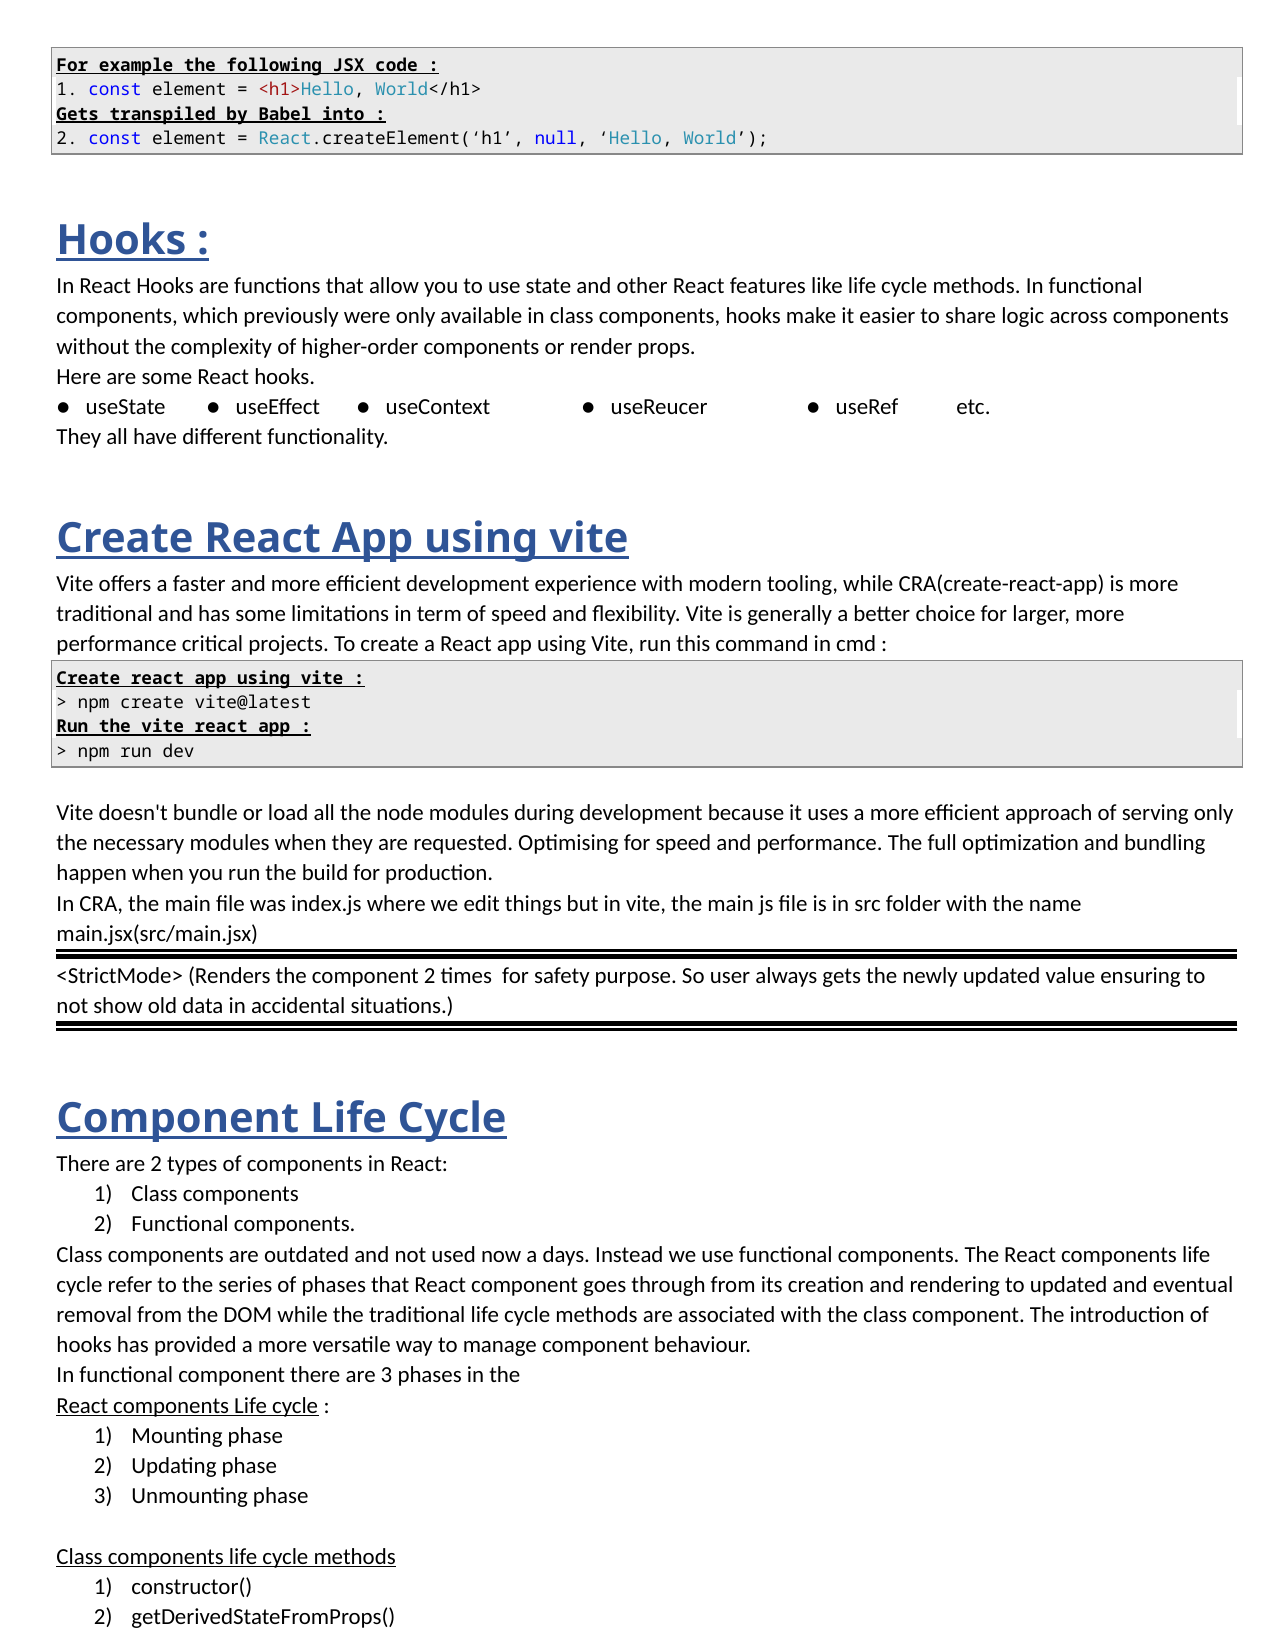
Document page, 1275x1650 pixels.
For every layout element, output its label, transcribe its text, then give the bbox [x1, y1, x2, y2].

text For example the following JSX code : [52, 48, 1242, 77]
text <StrictMode> (Renders the component 2 times for safety purpose. So user always gets the newly updated value ensuring to not show old data in accidental situations.) [56, 959, 1237, 1021]
text Class components life cycle methods [56, 1542, 1237, 1570]
text Vite offers a faster and more efficient development experience with modern tooling, while CRA(create-react-app) is more traditional and has some limitations in term of speed and flexibility. Vite is generally a better choice for larger, more performance critical projects. To create a React app using Vite, run this command in cmd : [56, 569, 1237, 658]
text > npm create vite@latest [56, 690, 1237, 714]
text React components Life cycle : [56, 1391, 1237, 1419]
text Vite doesn't bundle or load all the node modules during development because it uses a more efficient approach of serving only the necessary modules when they are requested. Optimising for speed and performance. The full optimization and bundling happen when you run the build for production. [56, 798, 1237, 887]
text Create react app using vite : [52, 661, 1242, 690]
subtitle Hooks : [56, 210, 1237, 267]
list Functional components. [94, 1209, 1237, 1238]
list Mounting phase [94, 1421, 1237, 1449]
list Unmounting phase [94, 1481, 1237, 1509]
subtitle Component Life Cycle [56, 1088, 1237, 1145]
text Gets transpiled by Babel into : [56, 101, 1237, 119]
text In CRA, the main file was index.js where we edit things but in vite, the main js file is in src folder with the name main.jsx(src/main.jsx) [56, 889, 1237, 947]
text ● useState ● useEffect ● useContext ● useReucer ● useRef etc. [56, 392, 1237, 420]
text 1. const element = <h1>Hello, World</h1> [56, 77, 1237, 101]
text 2. const element = React.createElement(‘h1’, null, ‘Hello, World’); [52, 119, 1242, 153]
text Run the vite react app : [56, 714, 1237, 732]
list getDerivedStateFromProps() [94, 1602, 1237, 1630]
text They all have different functionality. [56, 422, 1237, 451]
text > npm run dev [52, 732, 1242, 766]
text In React Hooks are functions that allow you to use state and other React features like life cycle methods. In functional components, which previously were only available in class components, hooks make it easier to share logic across components without the complexity of higher-order components or render props. [56, 271, 1237, 360]
list Class components [94, 1179, 1237, 1207]
text In functional component there are 3 phases in the [56, 1361, 1237, 1389]
list Updating phase [94, 1451, 1237, 1479]
text There are 2 types of components in React: [56, 1149, 1237, 1177]
subtitle Create React App using vite [56, 508, 1237, 565]
text Here are some React hooks. [56, 362, 1237, 390]
list constructor() [94, 1572, 1237, 1600]
